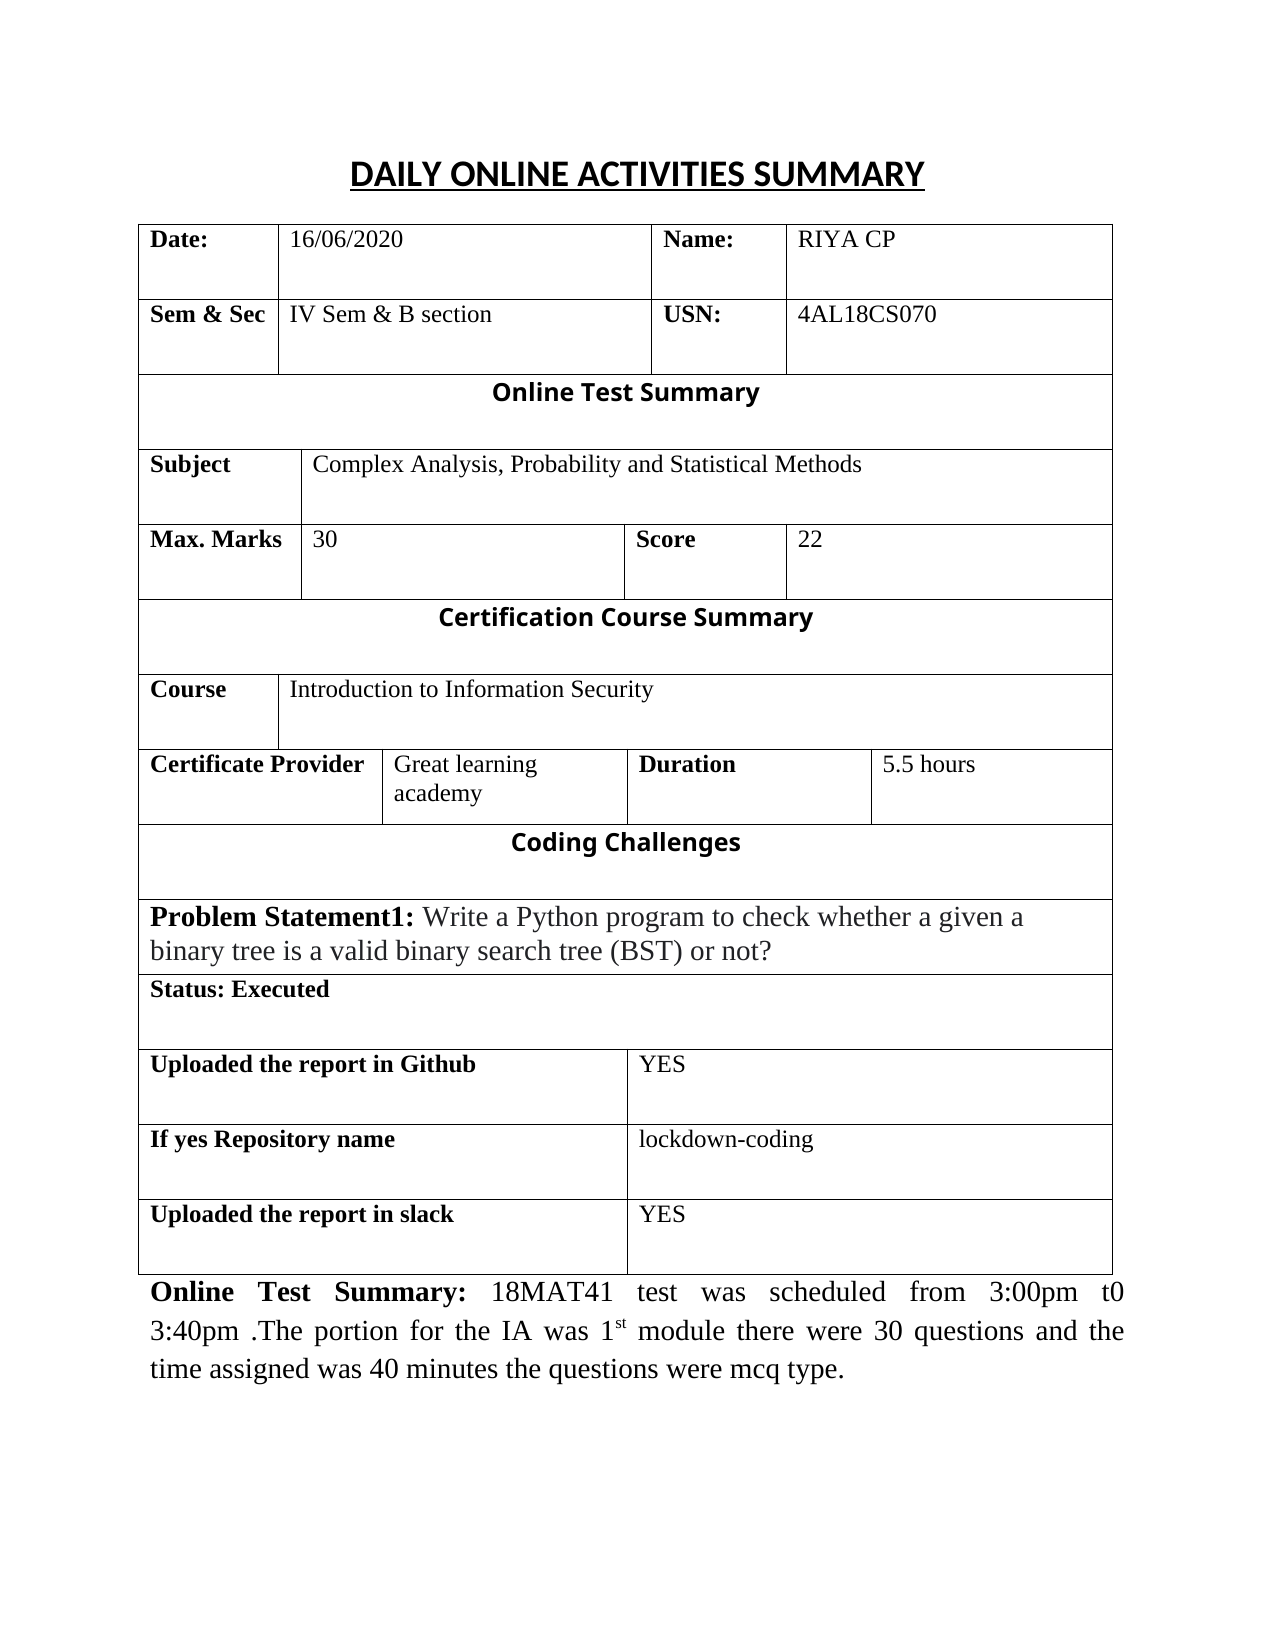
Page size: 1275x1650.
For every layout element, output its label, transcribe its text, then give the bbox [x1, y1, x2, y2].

table_cell Sem & Sec [139, 300, 278, 373]
table_cell IV Sem & B section [279, 300, 651, 373]
table_cell YES [628, 1050, 1112, 1123]
table_cell Certificate Provider [139, 750, 382, 823]
table_cell Uploaded the report in Github [139, 1050, 627, 1123]
table_cell lockdown-coding [628, 1125, 1112, 1198]
table_cell 30 [302, 525, 624, 598]
table_header Date: [139, 225, 278, 298]
table_cell YES [628, 1200, 1112, 1273]
table_cell Course [139, 675, 278, 748]
text Online Test Summary: 18MAT41 test was scheduled from 3:00pm t0 3:40pm .The portion for the IA was 1st module there were 30 questions and the time assigned was 40 minutes the questions were mcq type. [150, 1274, 1125, 1385]
table_header RIYA CP [787, 225, 1112, 298]
text DAILY ONLINE ACTIVITIES SUMMARY [150, 150, 1125, 196]
table_cell Great learning academy [383, 750, 627, 823]
table_cell Duration [628, 750, 871, 823]
table_header 16/06/2020 [279, 225, 651, 298]
table_cell If yes Repository name [139, 1125, 627, 1198]
table_cell Score [625, 525, 786, 598]
table_cell Introduction to Information Security [279, 675, 1112, 748]
table_cell 22 [787, 525, 1112, 598]
table_header Name: [652, 225, 786, 298]
table_cell Uploaded the report in slack [139, 1200, 627, 1273]
table_cell Problem Statement1: Write a Python program to check whether a given a binary tree is a valid binary search tree (BST) or not? [139, 900, 1112, 973]
table_cell 5.5 hours [872, 750, 1112, 823]
table_cell Certification Course Summary [139, 600, 1112, 673]
table_cell Subject [139, 450, 301, 523]
table_cell Online Test Summary [139, 375, 1112, 448]
table_cell USN: [652, 300, 786, 373]
table_cell Max. Marks [139, 525, 301, 598]
table_cell Complex Analysis, Probability and Statistical Methods [302, 450, 1112, 523]
table_cell 4AL18CS070 [787, 300, 1112, 373]
table_cell Status: Executed [139, 975, 1112, 1048]
table_cell Coding Challenges [139, 825, 1112, 898]
